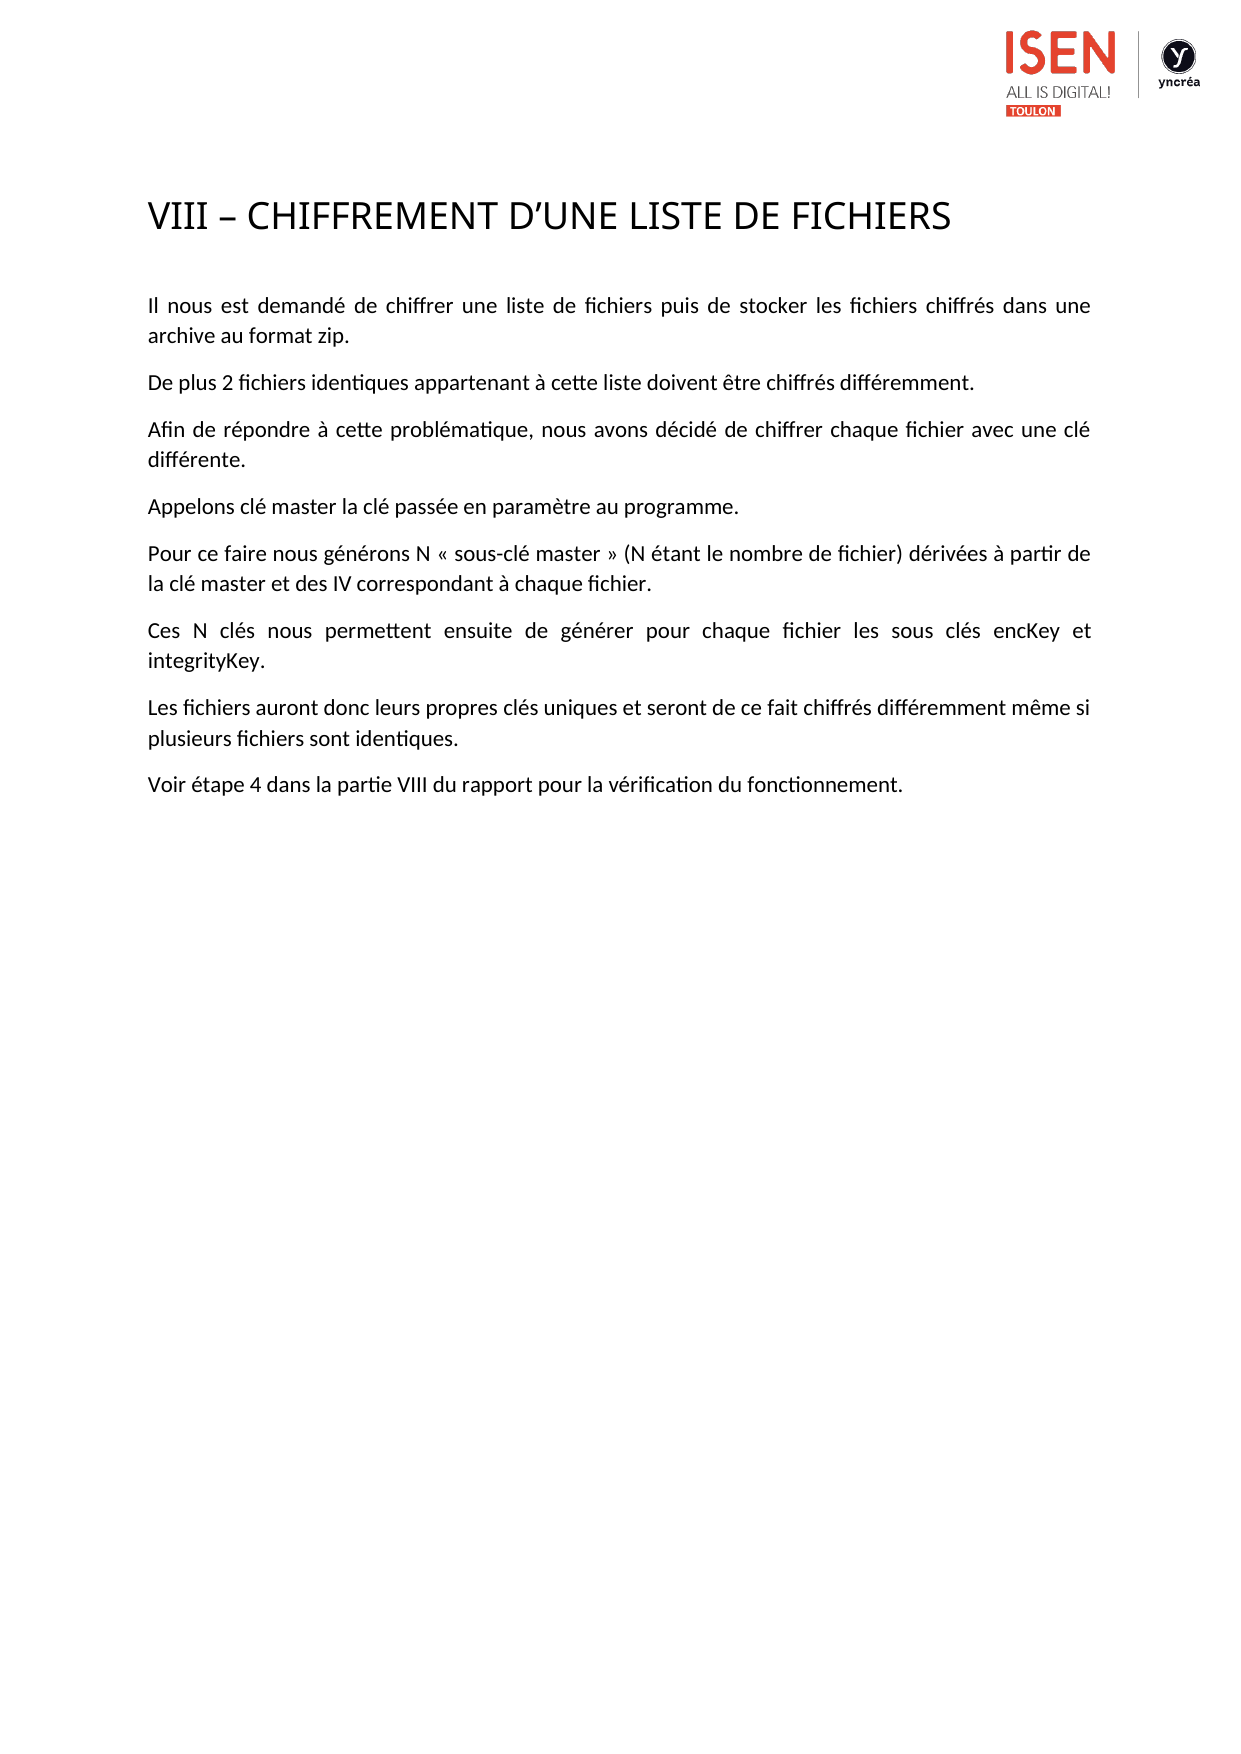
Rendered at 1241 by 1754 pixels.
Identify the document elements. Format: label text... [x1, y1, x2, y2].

subtitle VIII – Chiffrement d’une liste de fichiers [148, 189, 1093, 240]
text De plus 2 fichiers identiques appartenant à cette liste doivent être chiffrés différemment. [148, 368, 1093, 396]
text Afin de répondre à cette problématique, nous avons décidé de chiffrer chaque fichier avec une clé différente. [148, 415, 1093, 473]
text Il nous est demandé de chiffrer une liste de fichiers puis de stocker les fichiers chiffrés dans une archive au format zip. [148, 291, 1093, 349]
picture [986, 17, 1221, 130]
text Pour ce faire nous générons N « sous-clé master » (N étant le nombre de fichier) dérivées à partir de la clé master et des IV correspondant à chaque fichier. [148, 539, 1093, 597]
text Les fichiers auront donc leurs propres clés uniques et seront de ce fait chiffrés différemment même si plusieurs fichiers sont identiques. [148, 693, 1093, 752]
text Appelons clé master la clé passée en paramètre au programme. [148, 492, 1093, 520]
text Ces N clés nous permettent ensuite de générer pour chaque fichier les sous clés encKey et integrityKey. [148, 616, 1093, 674]
text Voir étape 4 dans la partie VIII du rapport pour la vérification du fonctionnement. [148, 771, 1093, 798]
